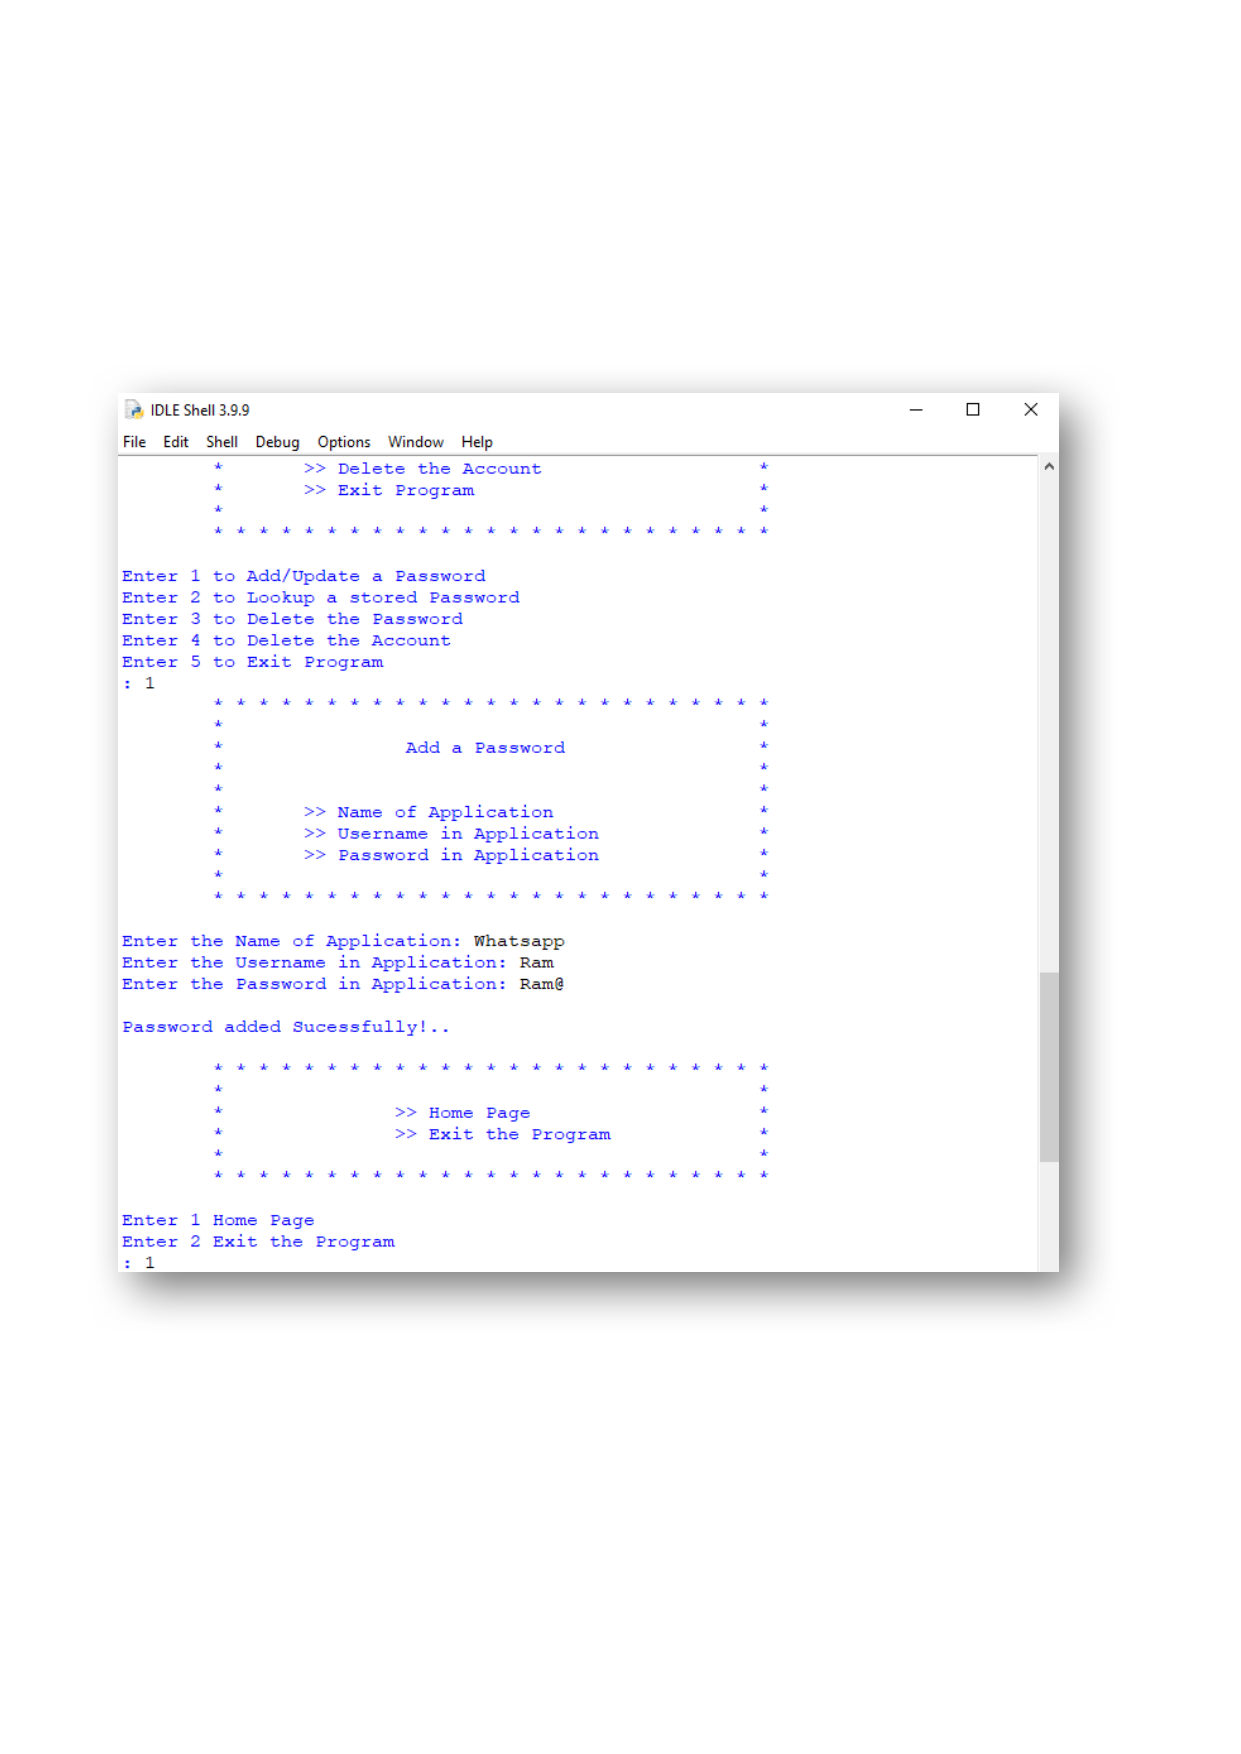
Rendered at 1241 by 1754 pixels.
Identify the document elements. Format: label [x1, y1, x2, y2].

picture [118, 393, 1059, 1272]
